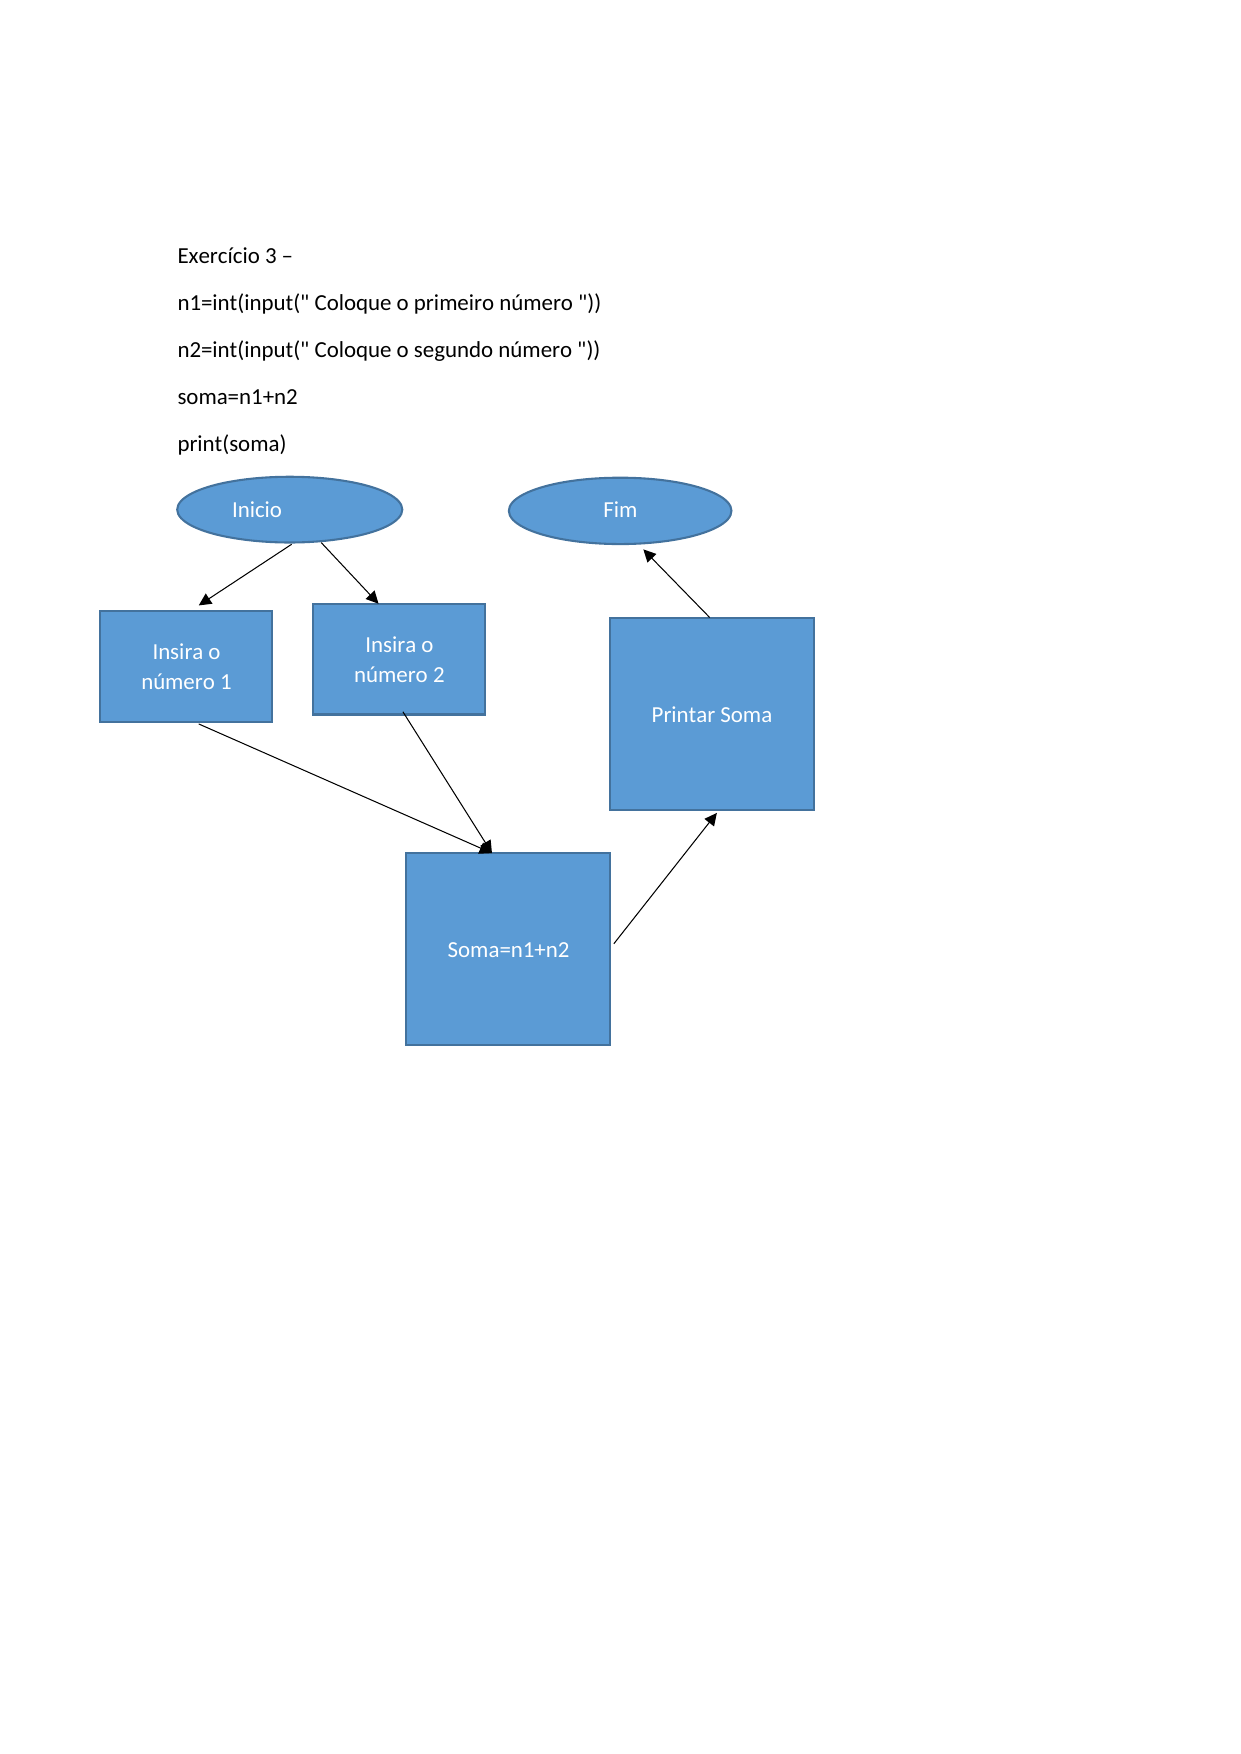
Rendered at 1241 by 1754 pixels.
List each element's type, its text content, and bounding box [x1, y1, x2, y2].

text n2=int(input(" Coloque o segundo número ")) [177, 335, 1063, 363]
text Exercício 3 – [177, 241, 1063, 269]
text soma=n1+n2 [177, 382, 1063, 410]
text n1=int(input(" Coloque o primeiro número ")) [177, 288, 1063, 316]
text print(soma) [177, 429, 1063, 457]
